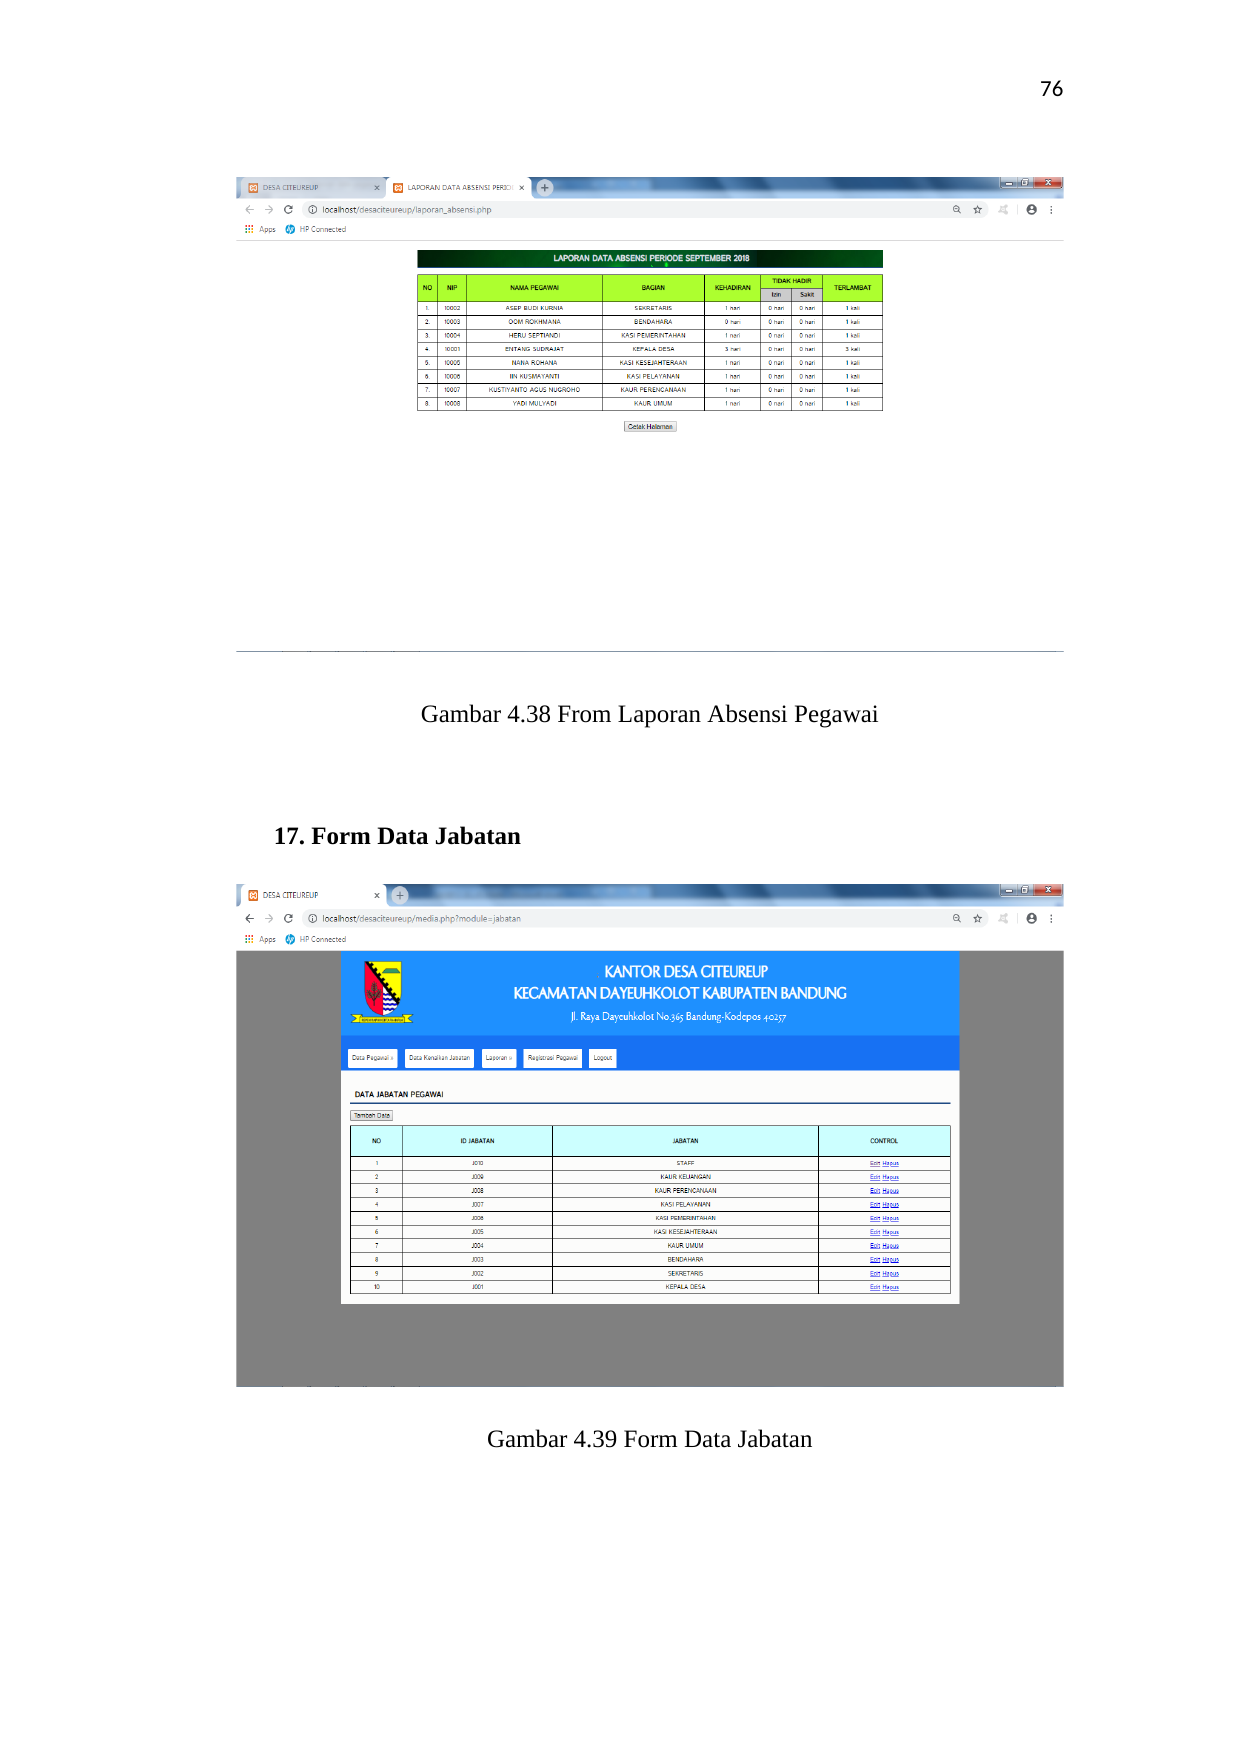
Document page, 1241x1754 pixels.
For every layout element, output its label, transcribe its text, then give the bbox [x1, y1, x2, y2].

list Form Data Jabatan [274, 821, 1063, 849]
picture [236, 177, 1064, 652]
subtitle Gambar 4.38 From Laporan Absensi Pegawai [236, 699, 1063, 728]
picture [236, 884, 1064, 1387]
subtitle Gambar 4.39 Form Data Jabatan [236, 1424, 1063, 1453]
